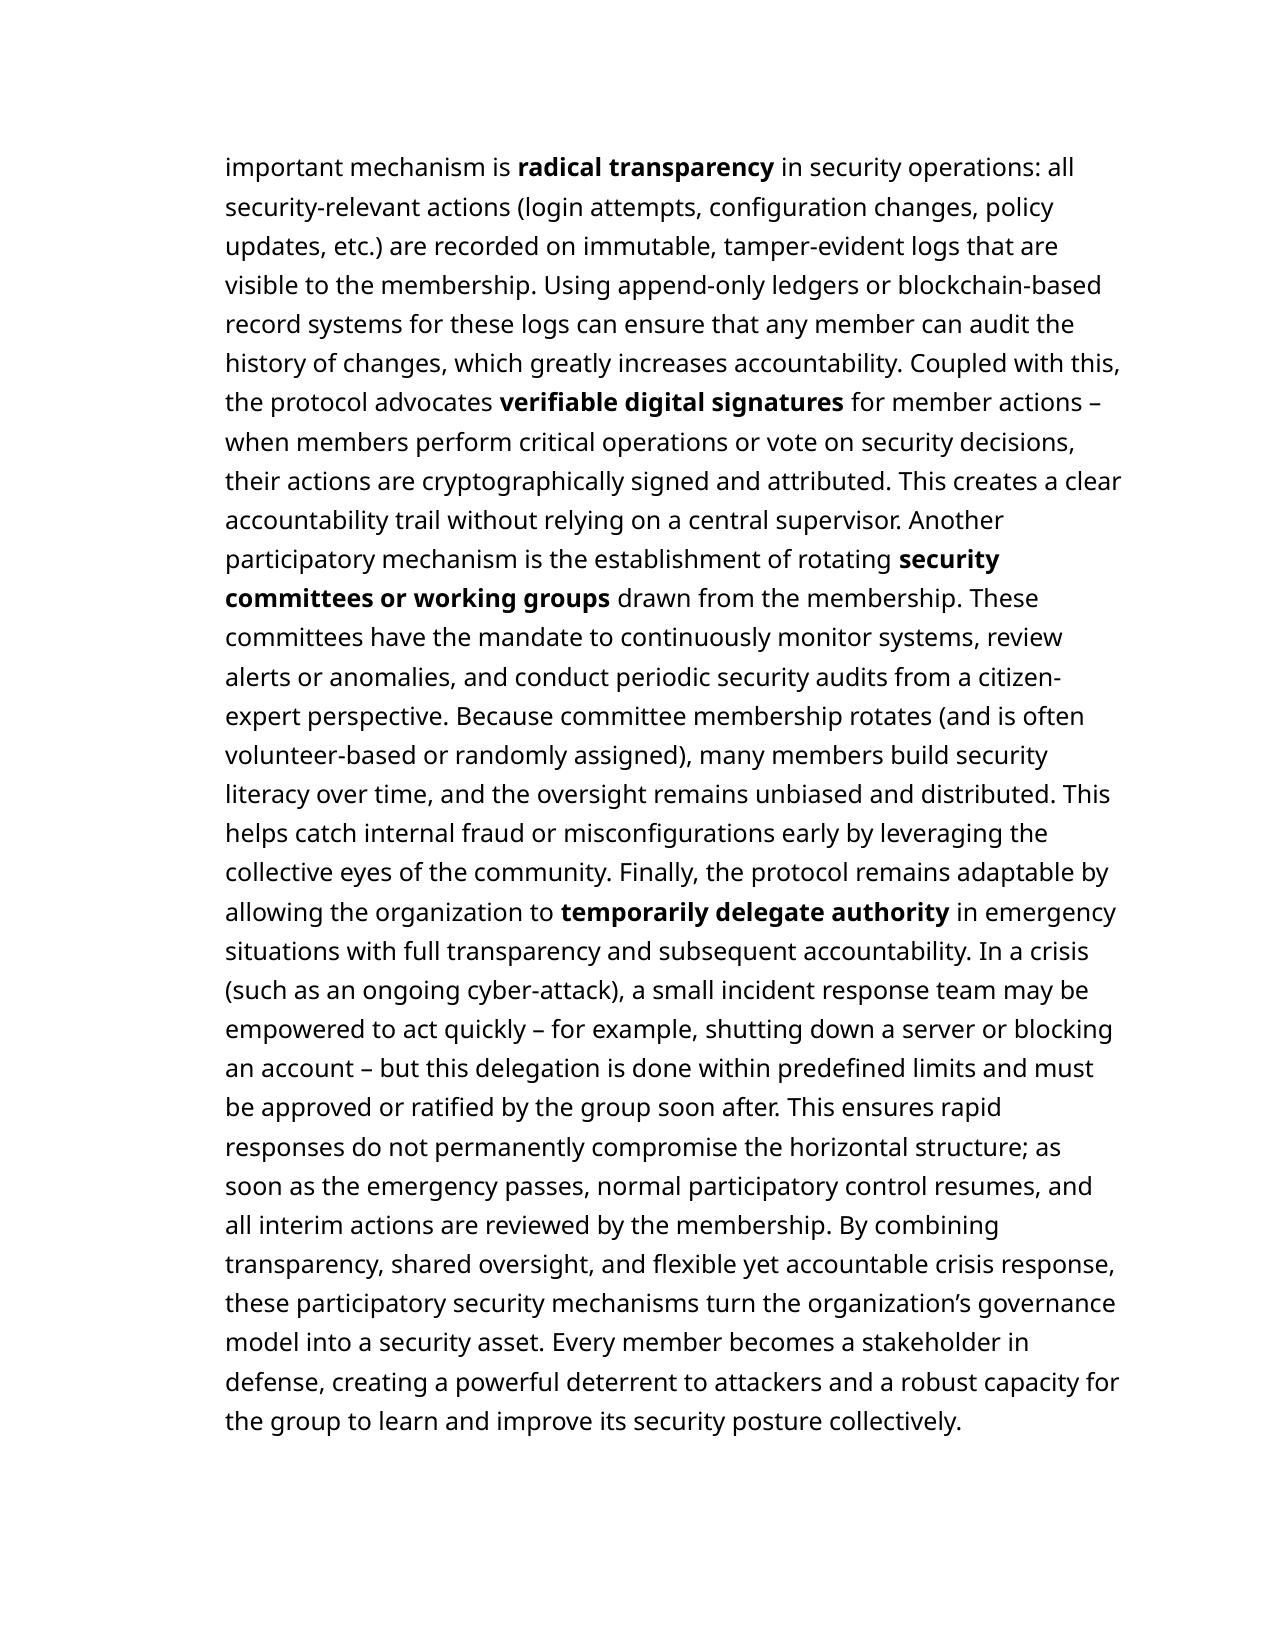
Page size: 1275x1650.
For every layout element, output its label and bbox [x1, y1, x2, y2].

list [187, 150, 1125, 1437]
